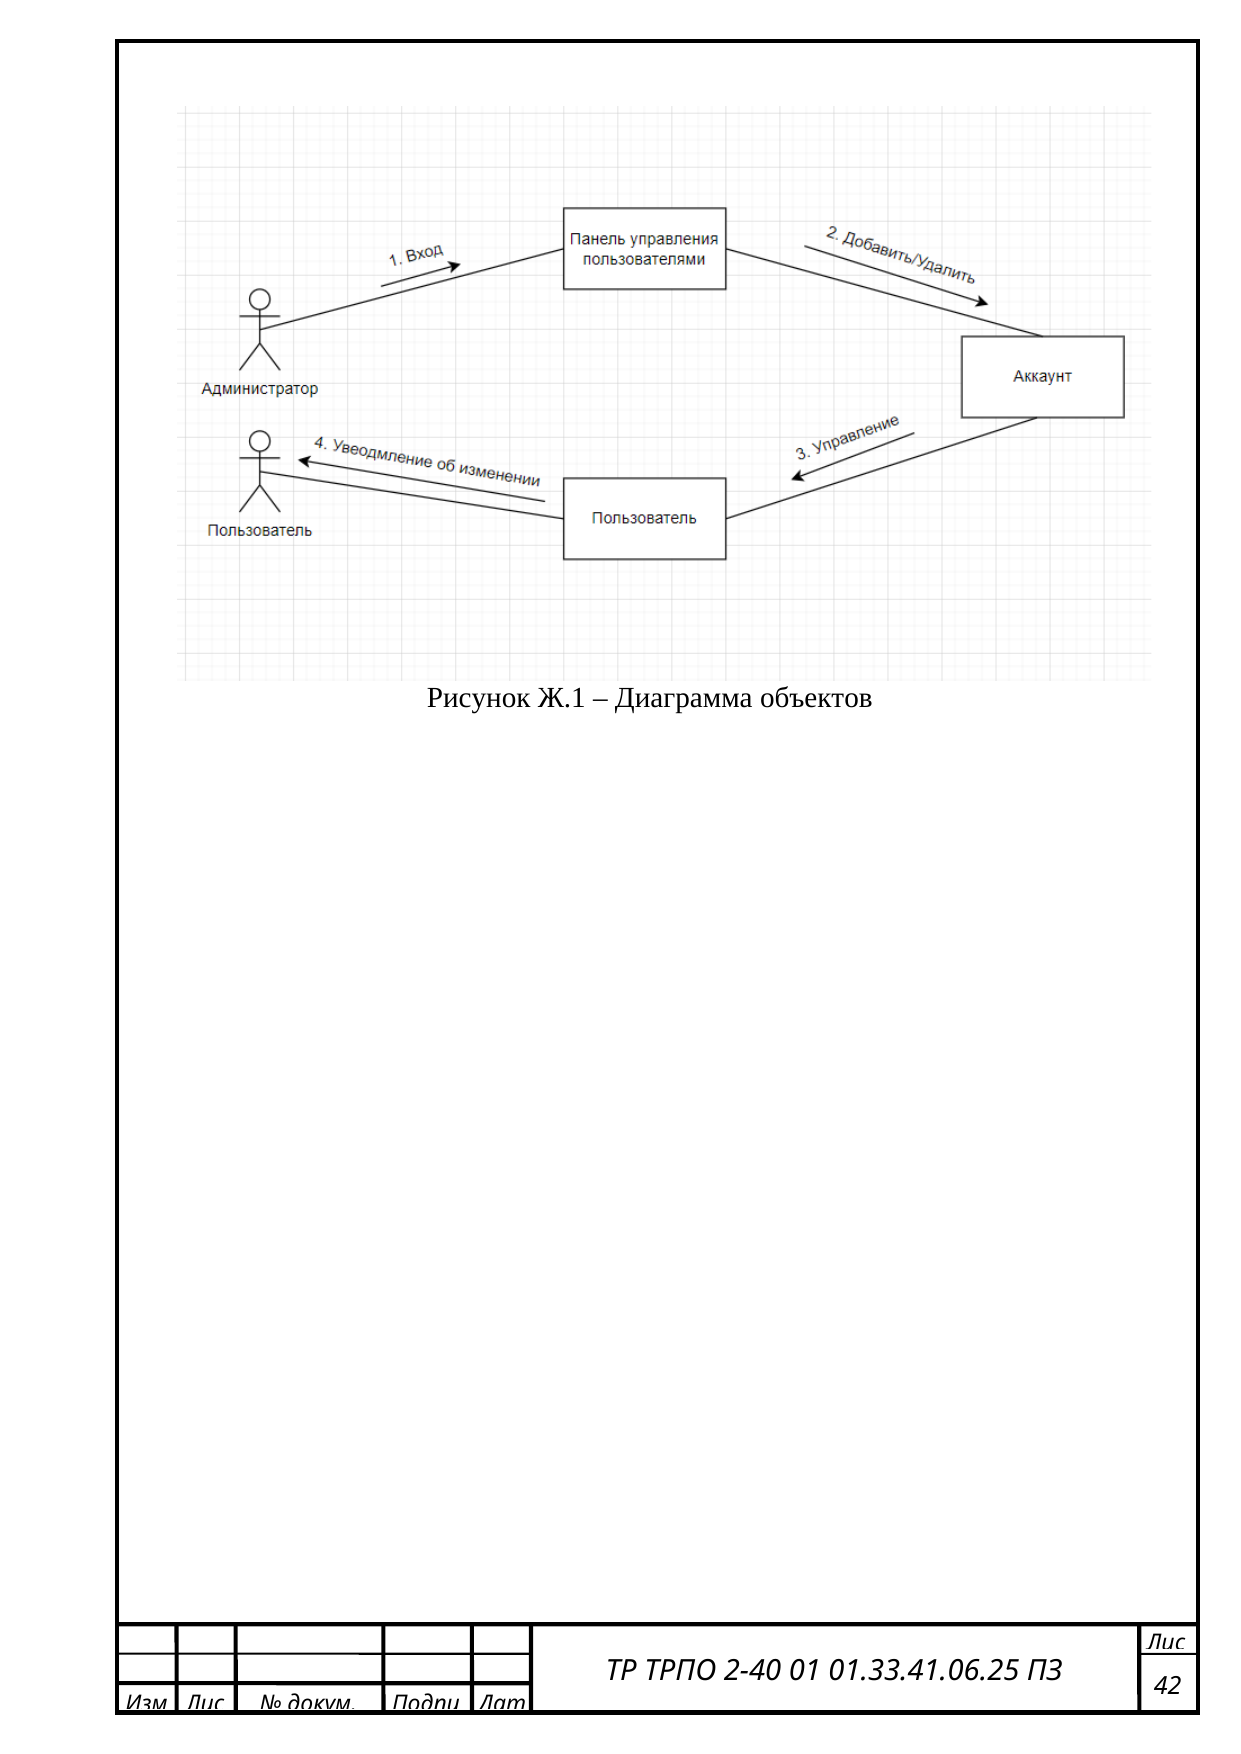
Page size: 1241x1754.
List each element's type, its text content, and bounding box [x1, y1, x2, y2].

picture [177, 106, 1152, 681]
